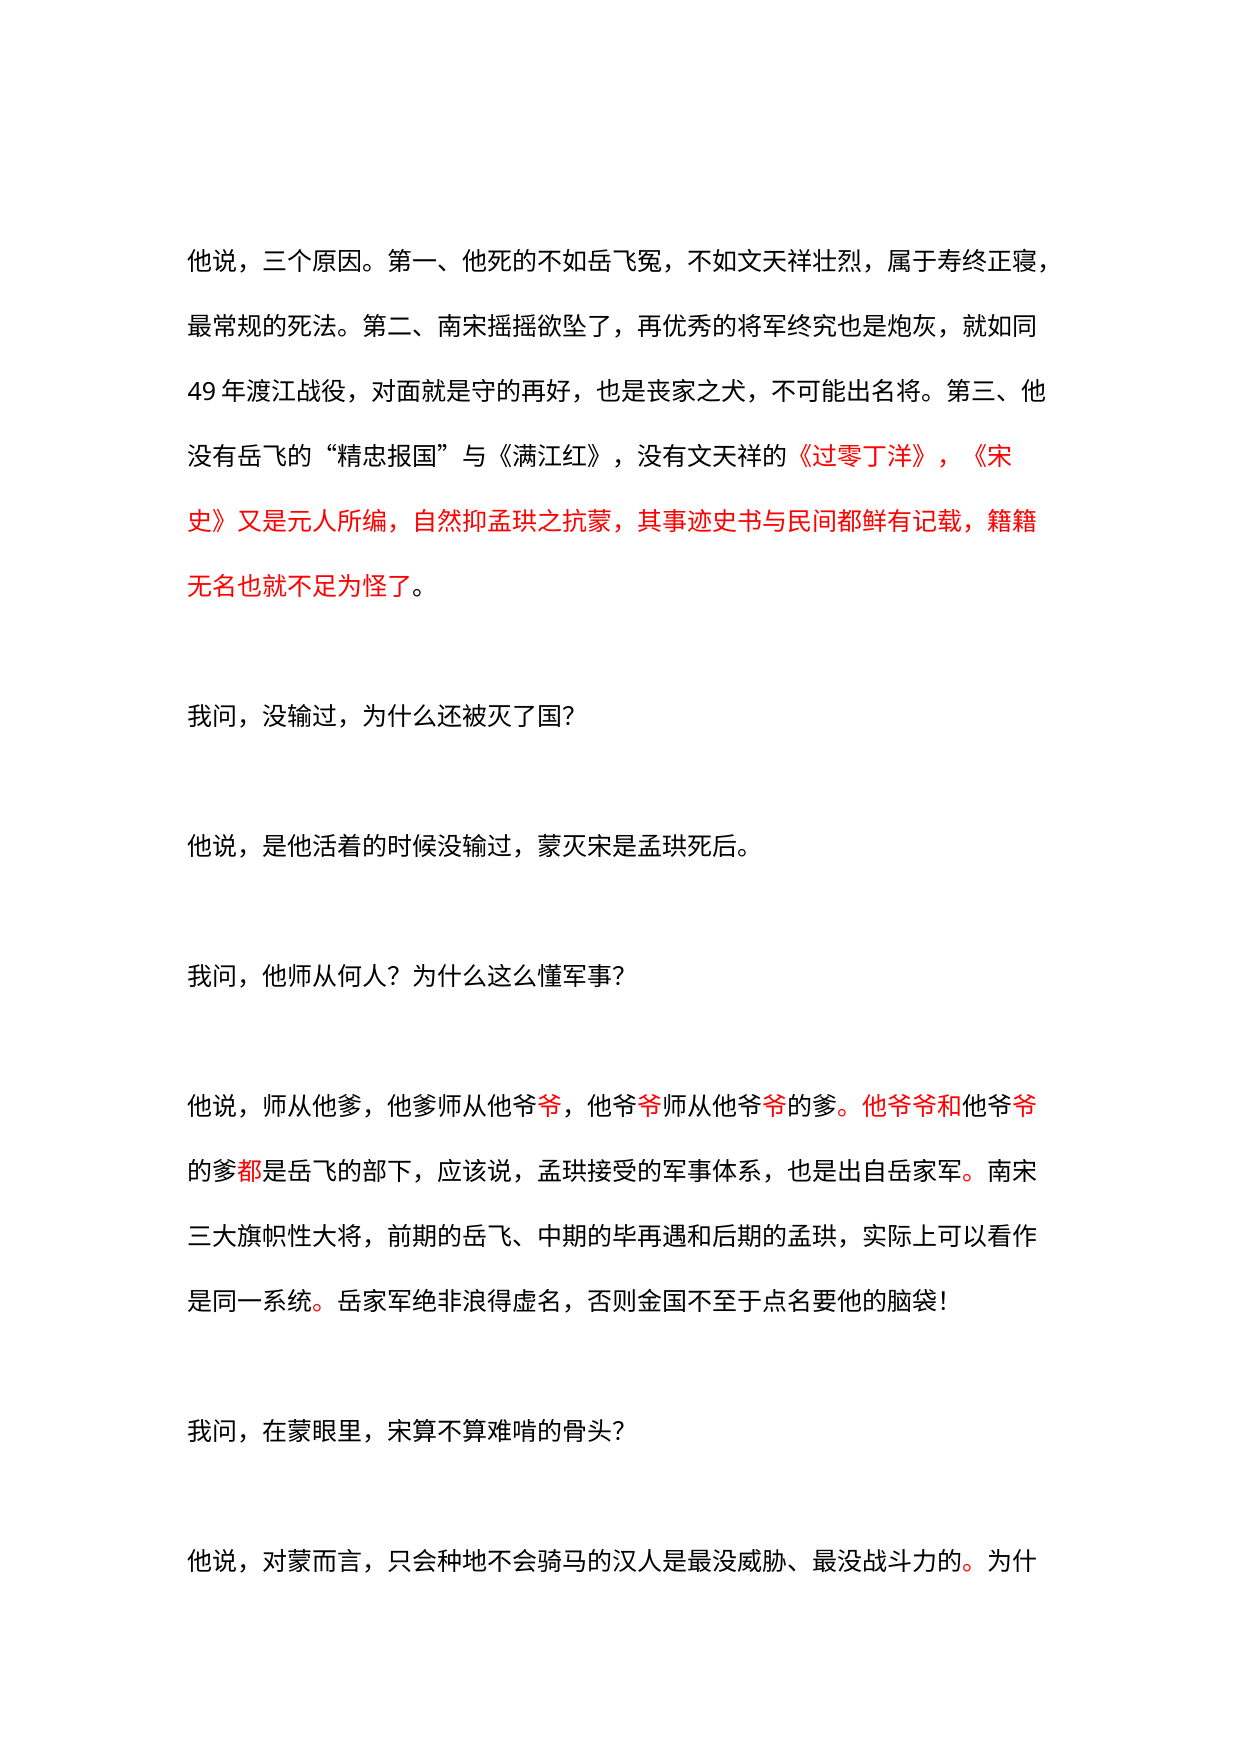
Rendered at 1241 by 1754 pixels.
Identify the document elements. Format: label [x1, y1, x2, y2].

text [187, 162, 1053, 1592]
